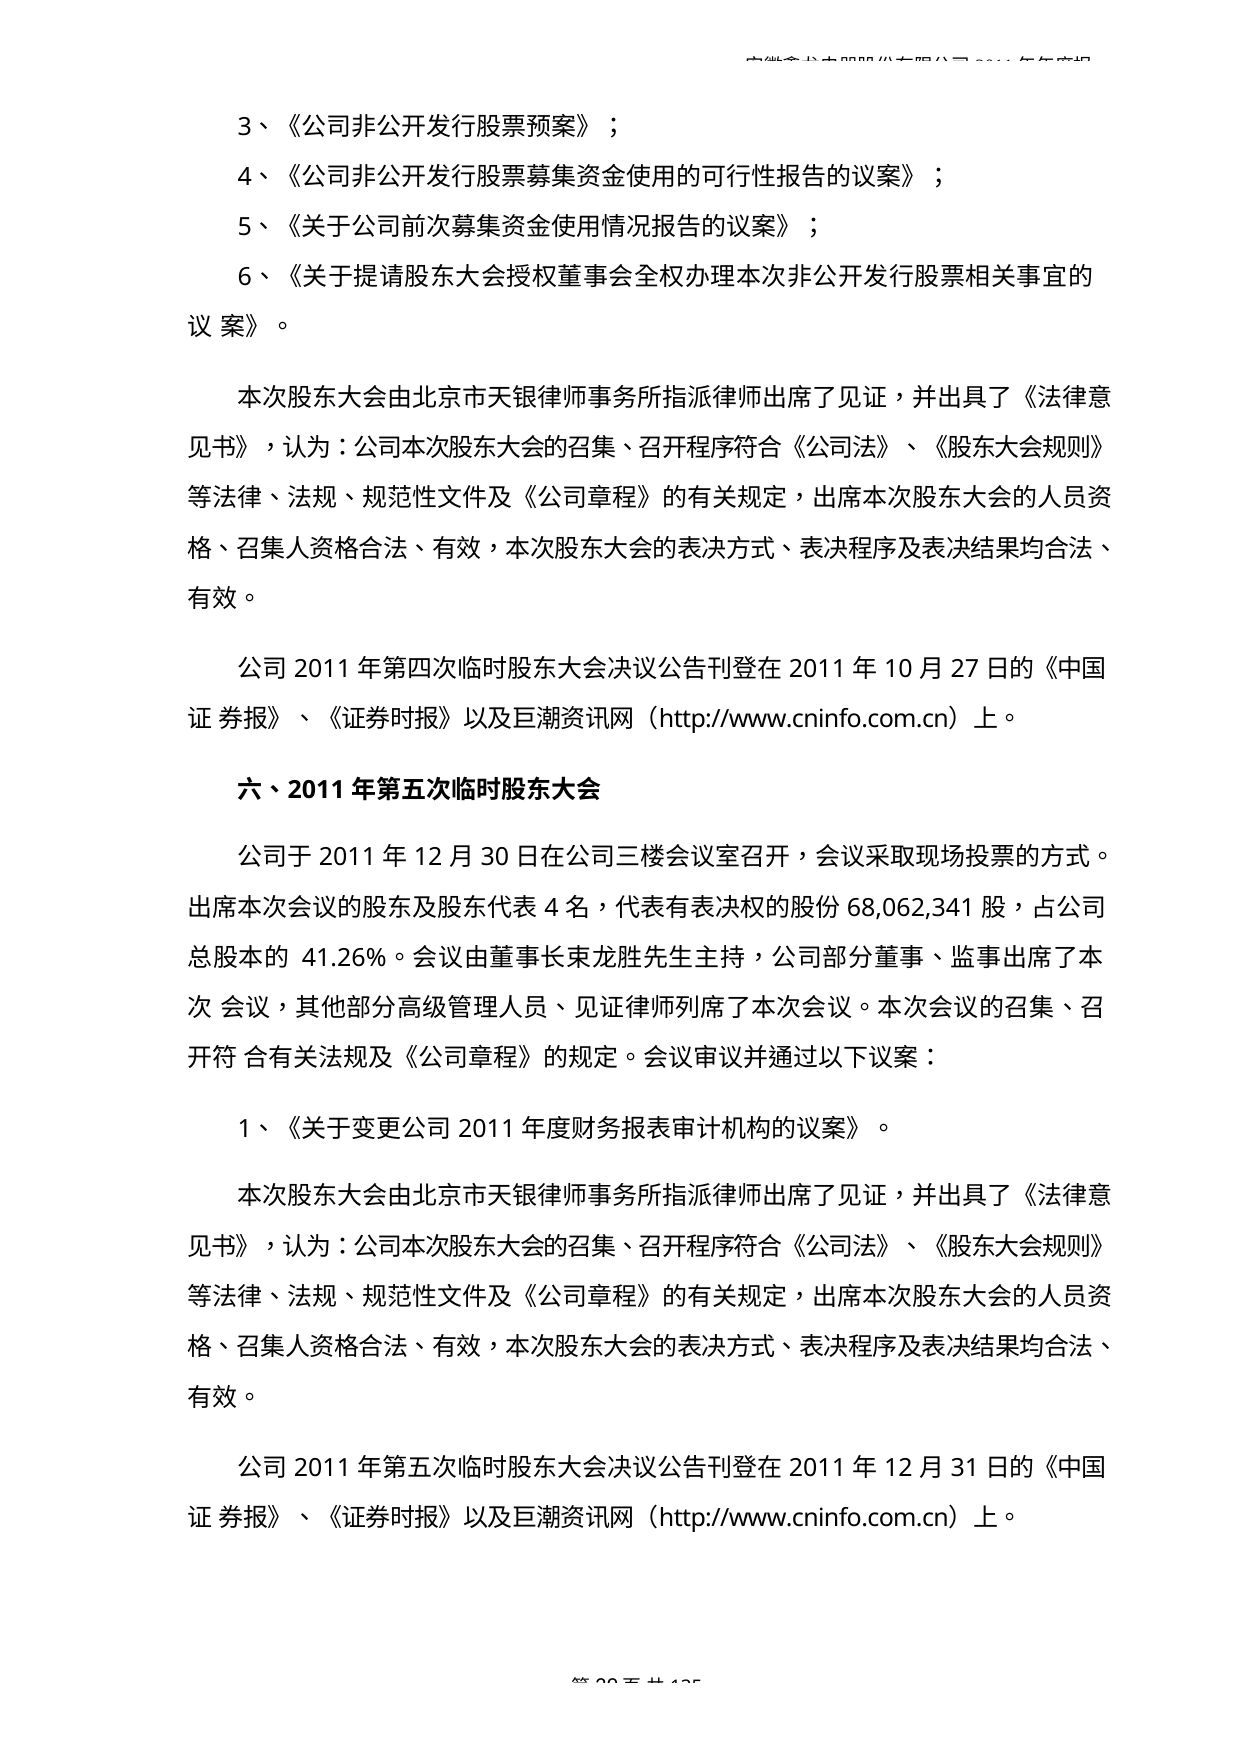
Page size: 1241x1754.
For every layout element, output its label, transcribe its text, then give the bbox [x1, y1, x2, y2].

subtitle 六、2011 年第五次临时股东大会 [237, 771, 1107, 806]
text 本次股东大会由北京市天银律师事务所指派律师出席了见证，并出具了《法律意 见书》，认为：公司本次股东大会的召集、召开程序符合《公司法》、《股东大会规则》 等法律、法规、规范性文件及《公司章程》的有关规定，出席本次股东大会的人员资 格、召集人资格合法、有效，本次股东大会的表决方式、表决程序及表决结果均合法、 有效。 [187, 1178, 1120, 1413]
text 公司于 2011 年 12 月 30 日在公司三楼会议室召开，会议采取现场投票的方式。 [237, 839, 1120, 873]
text 公司 2011 年第五次临时股东大会决议公告刊登在 2011 年 12 月 31 日的《中国证 券报》、《证券时报》以及巨潮资讯网（http://www.cninfo.com.cn）上。 [187, 1449, 1108, 1534]
text 出席本次会议的股东及股东代表 4 名，代表有表决权的股份 68,062,341 股，占公司 总股本的 41.26%。会议由董事长束龙胜先生主持，公司部分董事、监事出席了本次 会议，其他部分高级管理人员、见证律师列席了本次会议。本次会议的召集、召开符 合有关法规及《公司章程》的规定。会议审议并通过以下议案： [187, 889, 1106, 1074]
text 6、《关于提请股东大会授权董事会全权办理本次非公开发行股票相关事宜的议 案》。 [187, 259, 1107, 343]
text 3、《公司非公开发行股票预案》； [237, 108, 1107, 142]
text 4、《公司非公开发行股票募集资金使用的可行性报告的议案》； [237, 158, 1107, 192]
text 1、《关于变更公司 2011 年度财务报表审计机构的议案》。 [237, 1110, 1107, 1144]
text 5、《关于公司前次募集资金使用情况报告的议案》； [237, 208, 1107, 243]
text 本次股东大会由北京市天银律师事务所指派律师出席了见证，并出具了《法律意 见书》，认为：公司本次股东大会的召集、召开程序符合《公司法》、《股东大会规则》 等法律、法规、规范性文件及《公司章程》的有关规定，出席本次股东大会的人员资 格、召集人资格合法、有效，本次股东大会的表决方式、表决程序及表决结果均合法、 有效。 [187, 379, 1120, 614]
text 公司 2011 年第四次临时股东大会决议公告刊登在 2011 年 10 月 27 日的《中国证 券报》、《证券时报》以及巨潮资讯网（http://www.cninfo.com.cn）上。 [187, 651, 1108, 735]
